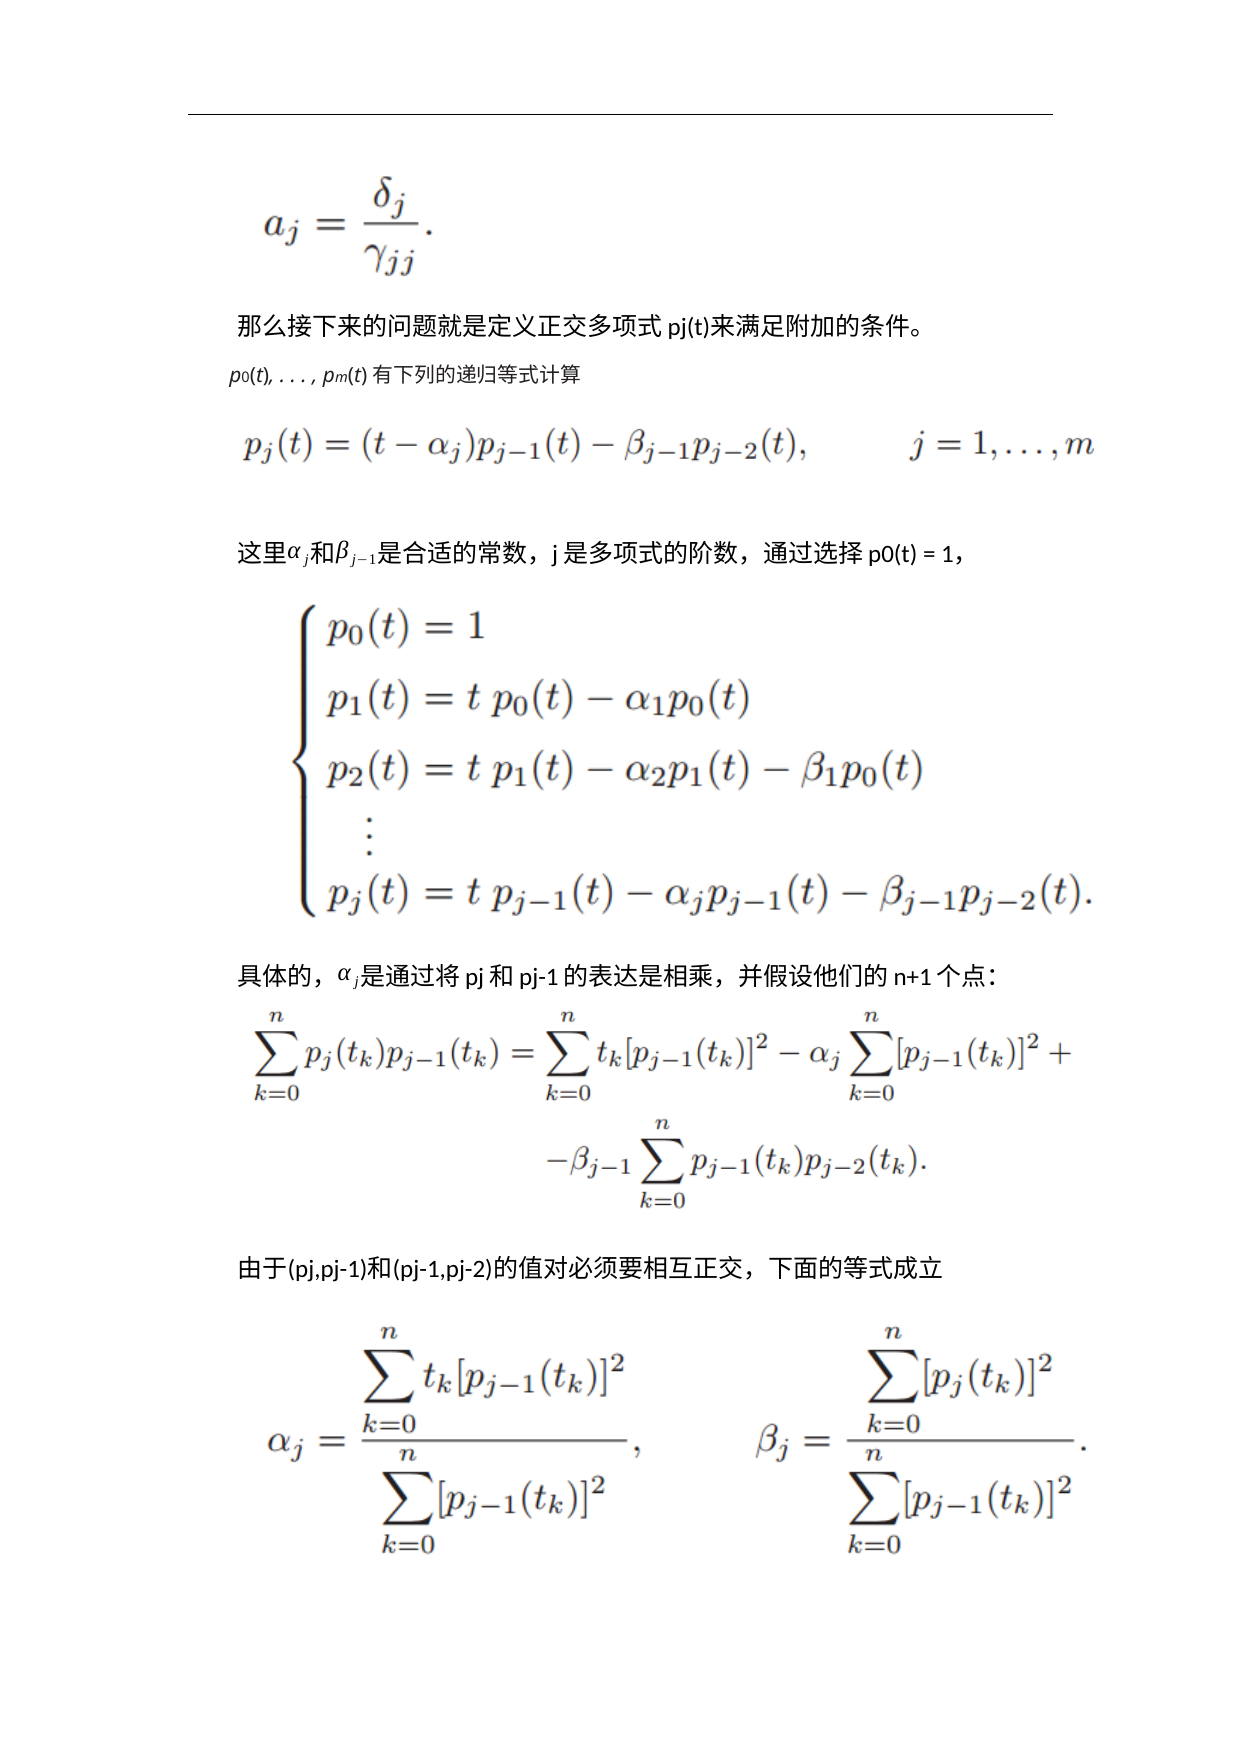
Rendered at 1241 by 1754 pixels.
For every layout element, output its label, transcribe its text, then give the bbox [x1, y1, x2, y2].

picture [237, 162, 447, 284]
picture [237, 1299, 1103, 1580]
text 由于(pj,pj-1)和(pj-1,pj-2)的值对必须要相互正交，下面的等式成立 [187, 1234, 1053, 1299]
text 那么接下来的问题就是定义正交多项式pj(t)来满足附加的条件。 [187, 292, 1053, 357]
picture [237, 389, 1103, 490]
text 具体的，是通过将pj和pj-1的表达是相乘，并假设他们的n+1个点： [187, 942, 1053, 1007]
picture [237, 1007, 1103, 1233]
text 这里和是合适的常数，j是多项式的阶数，通过选择p0(t) = 1， [187, 519, 1053, 584]
text p0(t), . . . , pm(t) 有下列的递归等式计算 [187, 357, 1053, 389]
picture [237, 584, 1103, 931]
